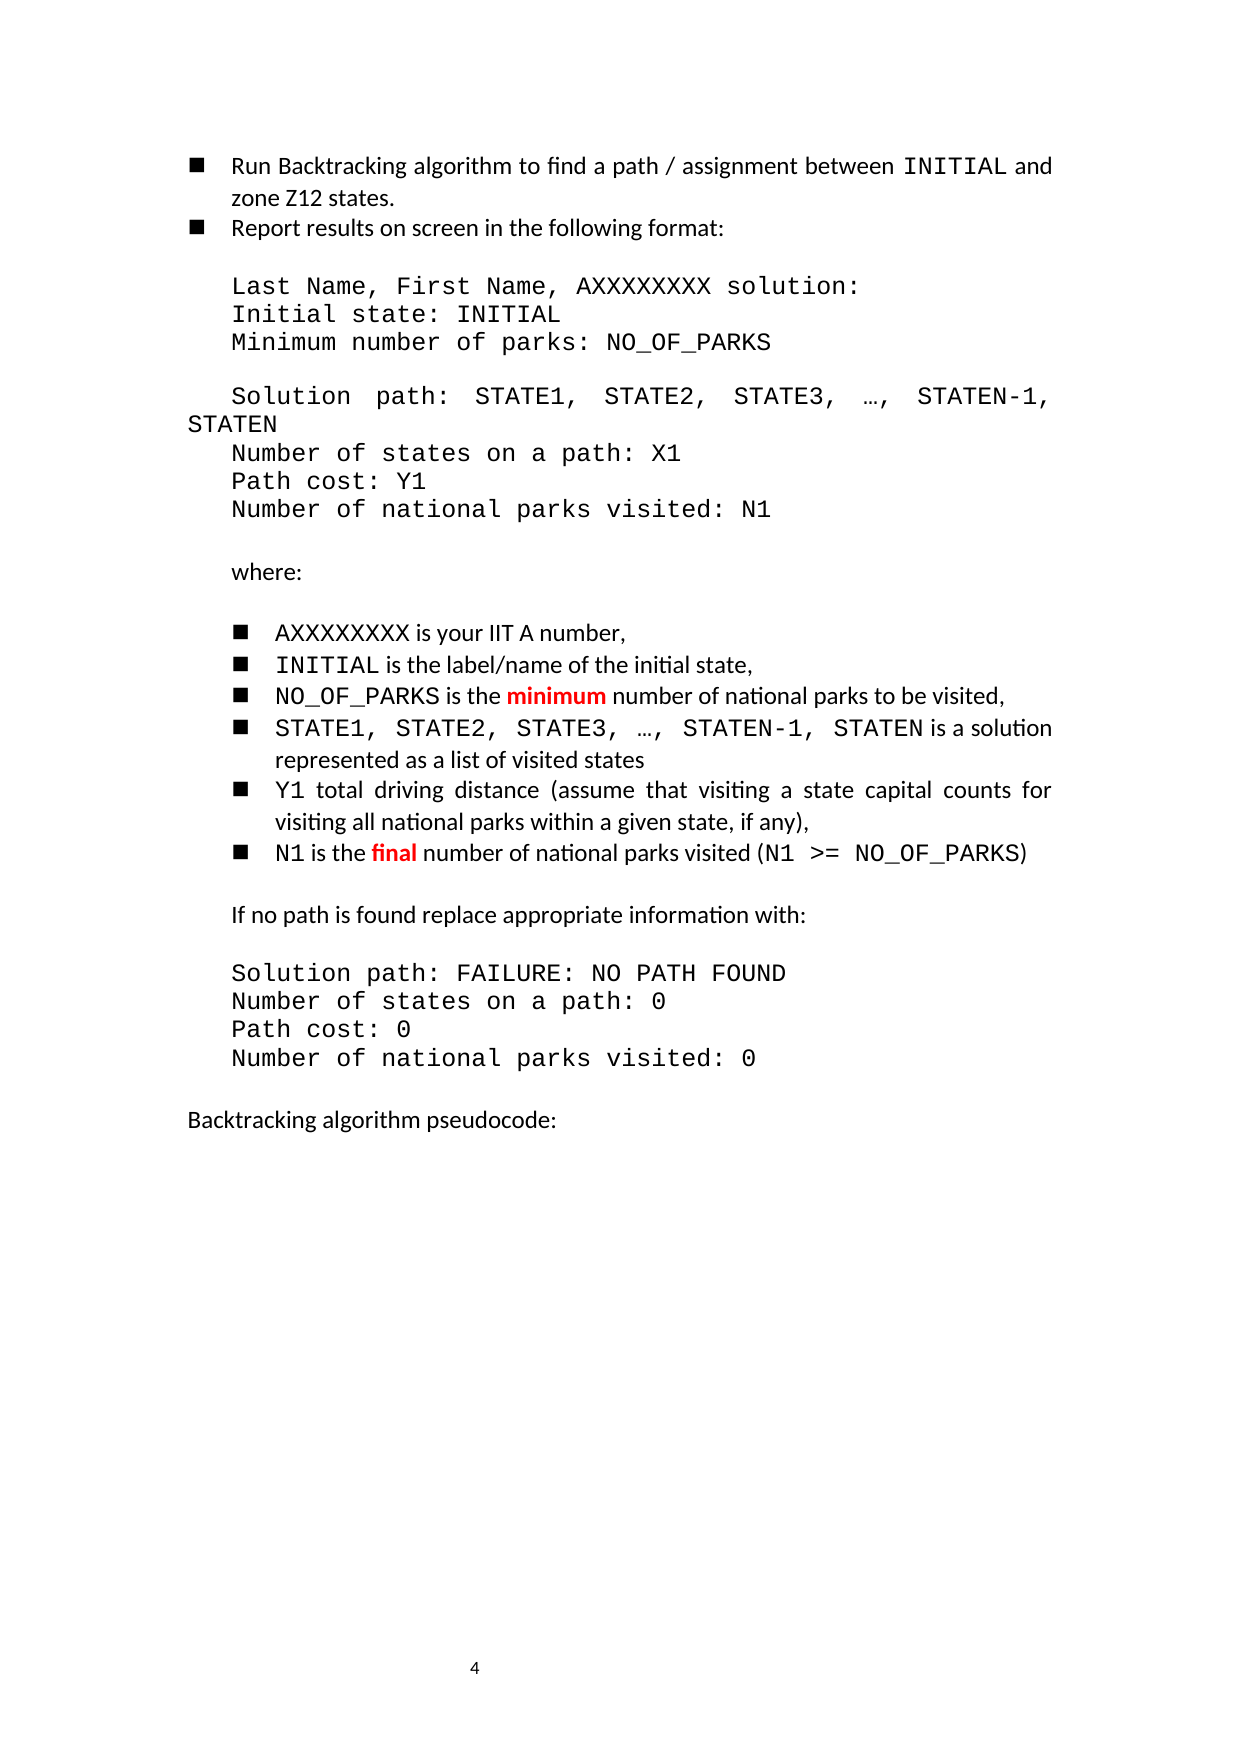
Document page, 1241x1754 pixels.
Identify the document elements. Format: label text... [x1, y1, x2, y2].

text Number of national parks visited: 0 [187, 1045, 1053, 1073]
text Backtracking algorithm pseudocode: [187, 1104, 1053, 1134]
list INITIAL is the label/name of the initial state, [231, 649, 1053, 681]
list NO_OF_PARKS is the minimum number of national parks to be visited, [231, 681, 1053, 712]
text Solution path: STATE1, STATE2, STATE3, …, STATEN-1, STATEN [187, 384, 1053, 440]
text where: [187, 556, 1053, 586]
list STATE1, STATE2, STATE3, …, STATEN-1, STATEN is a solution represented as a list of visited states [231, 712, 1053, 774]
text Initial state: INITIAL [187, 302, 1053, 330]
text Last Name, First Name, AXXXXXXXX solution: [187, 273, 1053, 302]
list Report results on screen in the following format: [187, 212, 1053, 243]
list Run Backtracking algorithm to find a path / assignment between INITIAL and zone Z12 states. [187, 150, 1053, 212]
text If no path is found replace appropriate information with: [187, 899, 1053, 930]
text Minimum number of parks: NO_OF_PARKS [187, 330, 1053, 358]
text Path cost: 0 [187, 1017, 1053, 1045]
text Number of states on a path: 0 [187, 988, 1053, 1017]
list AXXXXXXXX is your IIT A number, [231, 617, 1053, 649]
text Number of national parks visited: N1 [187, 497, 1053, 525]
text Solution path: FAILURE: NO PATH FOUND [187, 960, 1053, 988]
list N1 is the final number of national parks visited (N1 >= NO_OF_PARKS) [231, 837, 1053, 869]
text Path cost: Y1 [187, 469, 1053, 497]
list Y1 total driving distance (assume that visiting a state capital counts for visiting all national parks within a given state, if any), [231, 774, 1053, 837]
text Number of states on a path: X1 [187, 440, 1053, 469]
